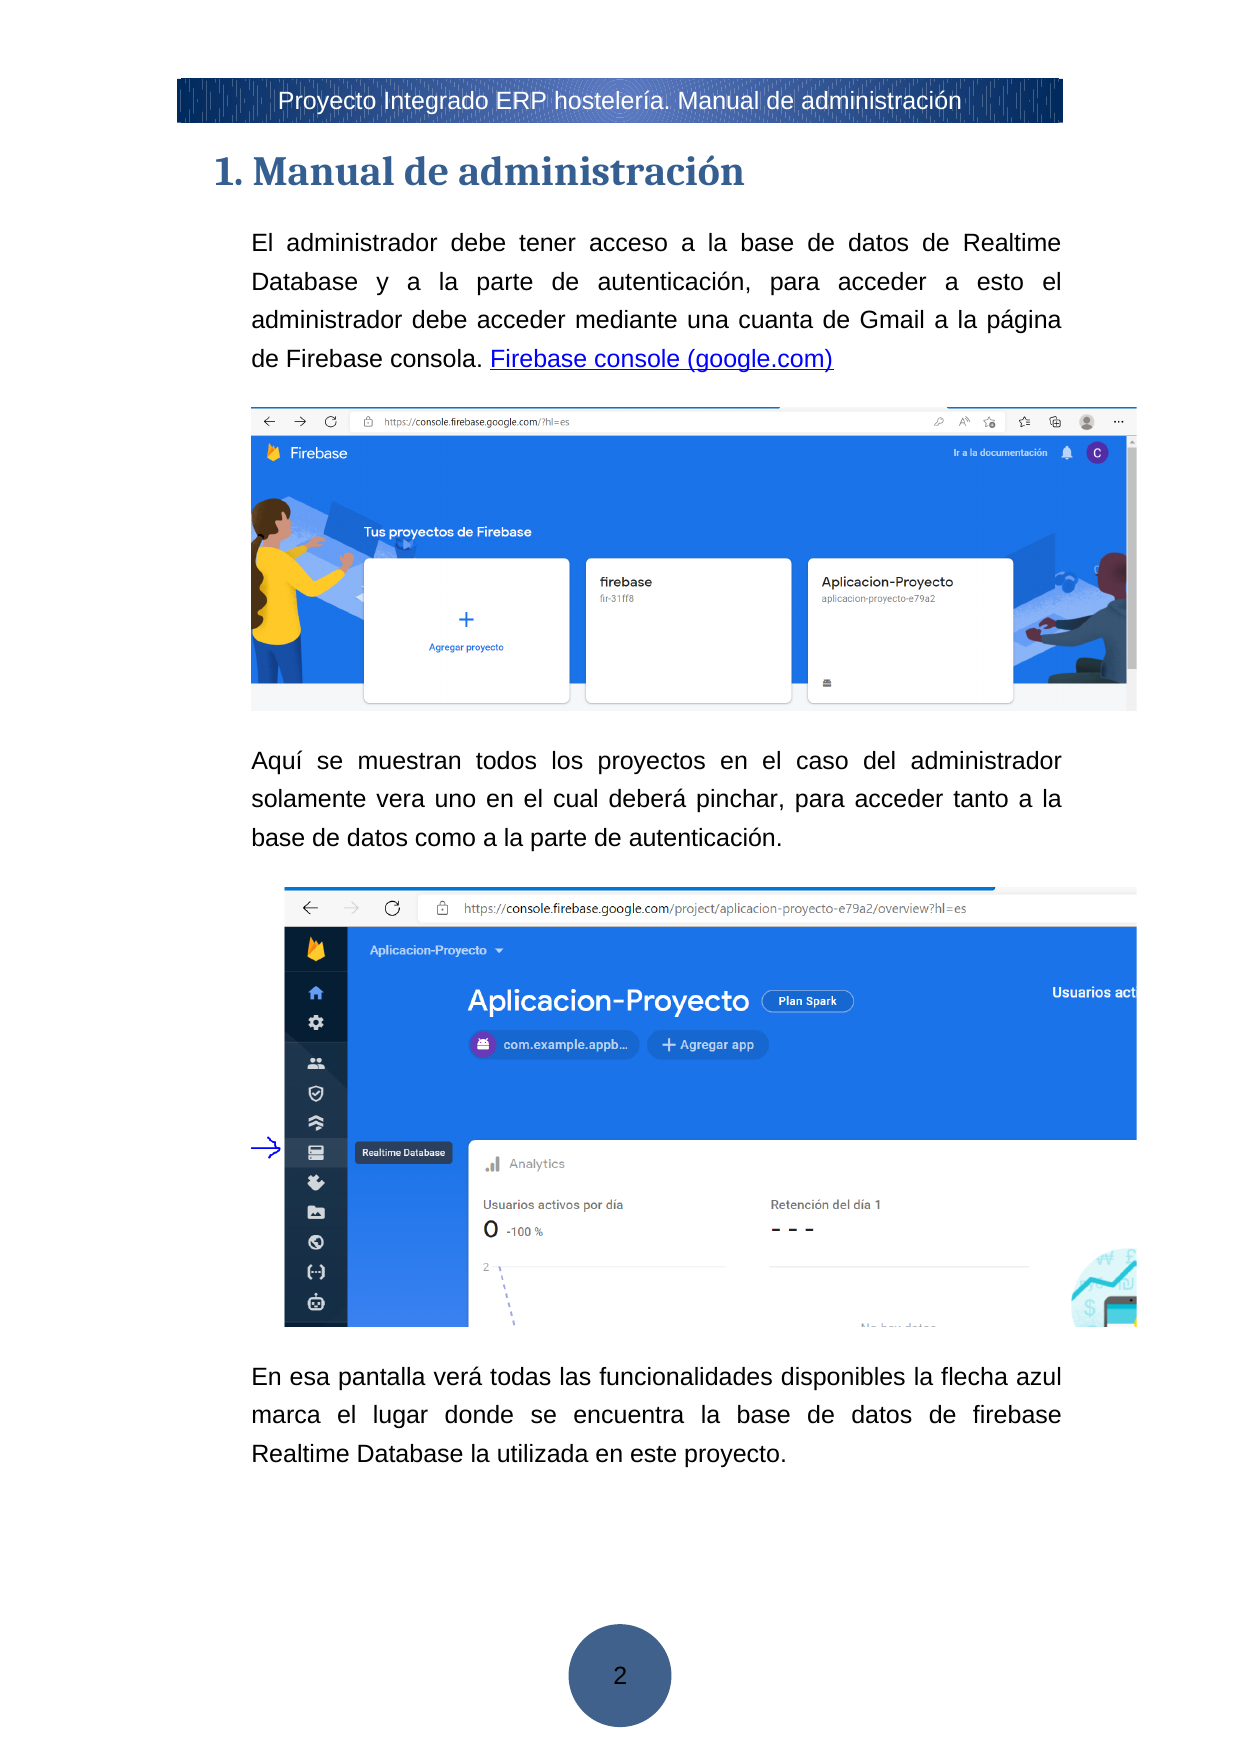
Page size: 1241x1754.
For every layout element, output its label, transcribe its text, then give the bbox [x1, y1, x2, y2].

list Manual de administración [215, 148, 1063, 196]
text En esa pantalla verá todas las funcionalidades disponibles la flecha azul marca el lugar donde se encuentra la base de datos de firebase Realtime Database la utilizada en este proyecto. [251, 1361, 1063, 1468]
picture [251, 887, 1137, 1327]
picture [251, 407, 1137, 711]
text Aquí se muestran todos los proyectos en el caso del administrador solamente vera uno en el cual deberá pinchar, para acceder tanto a la base de datos como a la parte de autenticación. [251, 746, 1063, 852]
text El administrador debe tener acceso a la base de datos de Realtime Database y a la parte de autenticación, para acceder a esto el administrador debe acceder mediante una cuanta de Gmail a la página de Firebase consola. Firebase console (google.com) [251, 228, 1063, 373]
